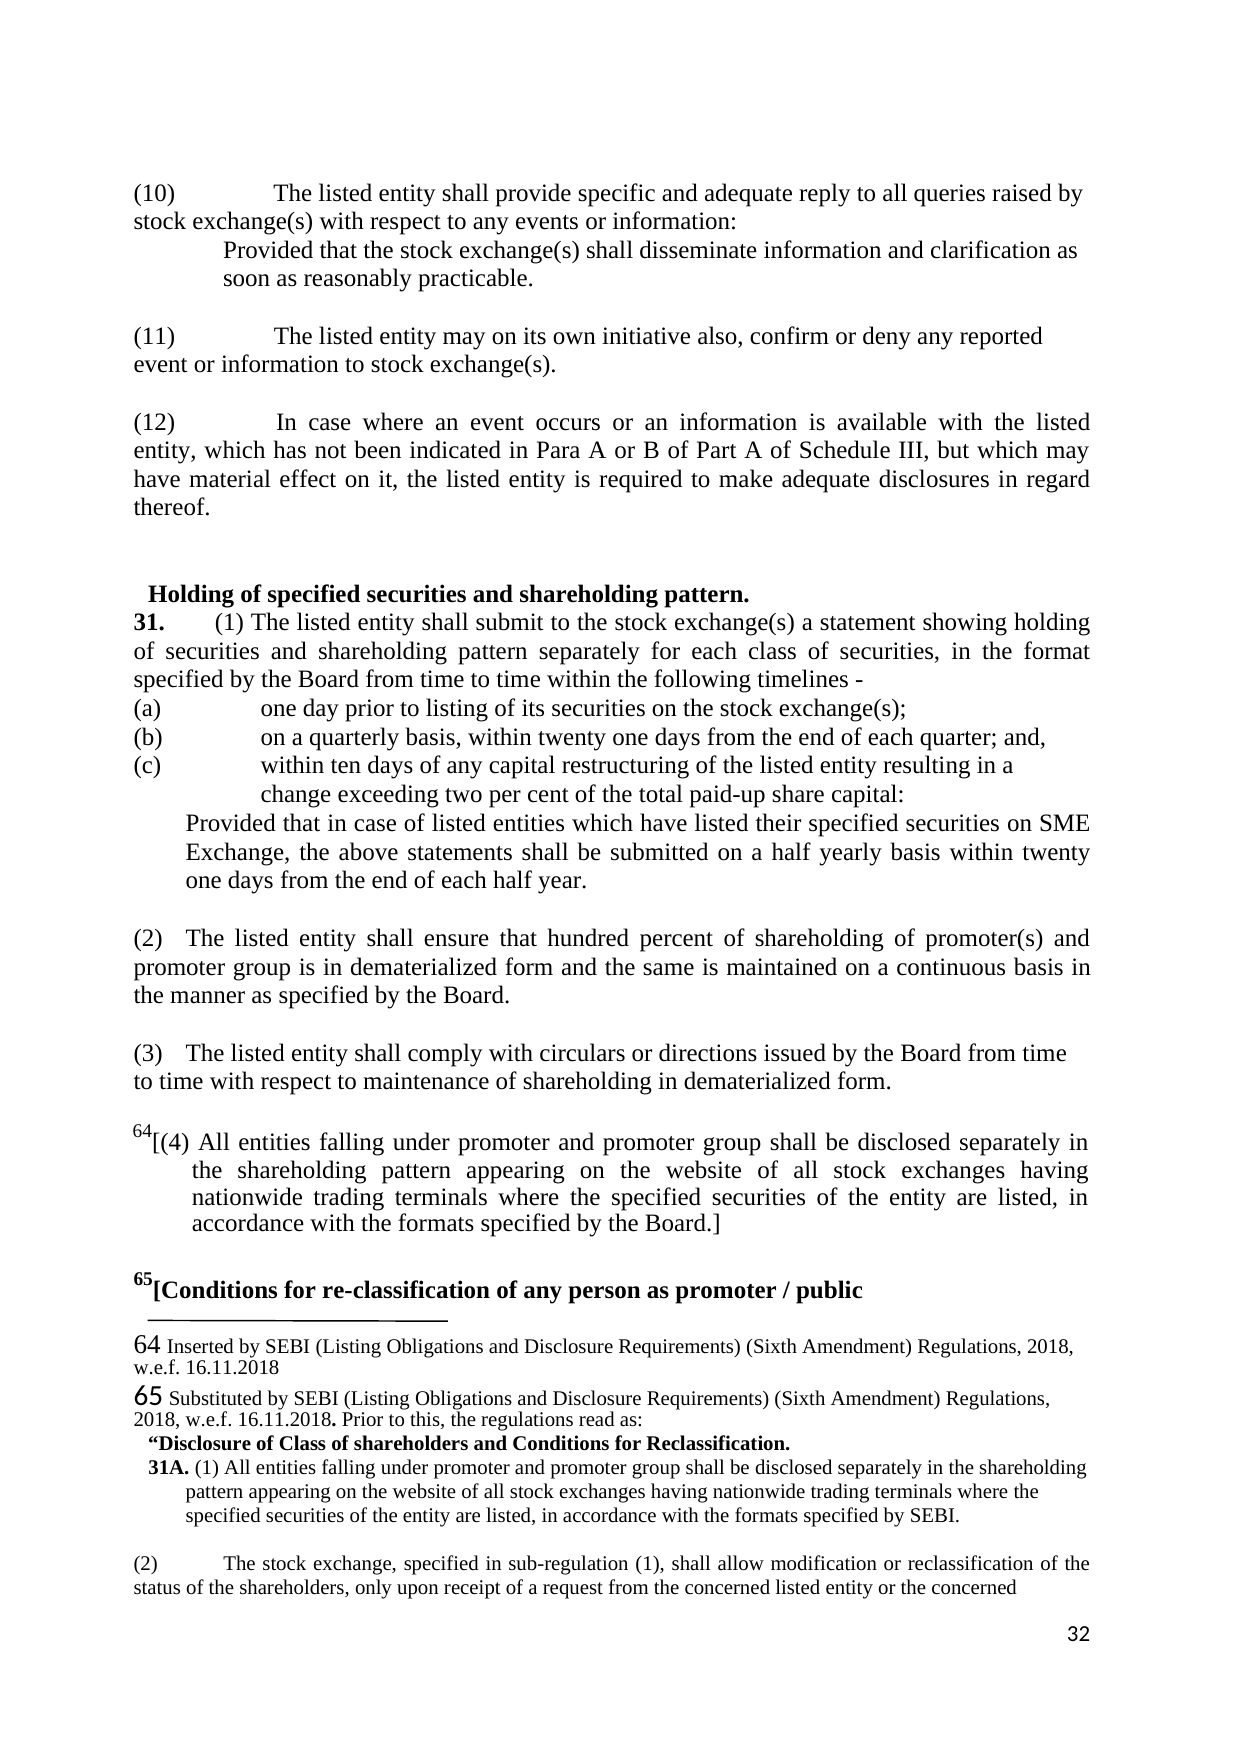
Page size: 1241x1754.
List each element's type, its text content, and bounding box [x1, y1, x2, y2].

list on a quarterly basis, within twenty one days from the end of each quarter; and, [133, 722, 1092, 751]
list within ten days of any capital restructuring of the listed entity resulting in a [133, 751, 1092, 779]
list In case where an event occurs or an information is available with the listed entity, which has not been indicated in Para A or B of Part A of Schedule III, but which may have material effect on it, the listed entity is required to make adequate disclosures in regard thereof. [133, 408, 1092, 521]
list The listed entity may on its own initiative also, confirm or deny any reported event or information to stock exchange(s). [133, 322, 1092, 378]
list The stock exchange, specified in sub-regulation (1), shall allow modification or reclassification of the status of the shareholders, only upon receipt of a request from the concerned listed entity or the concerned [133, 1552, 1092, 1599]
text 31A. (1) All entities falling under promoter and promoter group shall be disclosed separately in the shareholding pattern appearing on the website of all stock exchanges having nationwide trading terminals where the specified securities of the entity are listed, in accordance with the formats specified by SEBI. [148, 1456, 1089, 1527]
list Inserted by SEBI (Listing Obligations and Disclosure Requirements) (Sixth Amendment) Regulations, 2018, w.e.f. 16.11.2018 [133, 1333, 1092, 1379]
text Provided that the stock exchange(s) shall disseminate information and clarification as soon as reasonably practicable. [223, 236, 1087, 292]
text 65[Conditions for re-classification of any person as promoter / public [133, 1267, 1092, 1305]
list (1) The listed entity shall submit to the stock exchange(s) a statement showing holding of securities and shareholding pattern separately for each class of securities, in the format specified by the Board from time to time within the following timelines - [133, 608, 1092, 693]
text change exceeding two per cent of the total paid-up share capital: [260, 779, 1092, 808]
list Substituted by SEBI (Listing Obligations and Disclosure Requirements) (Sixth Amendment) Regulations, 2018, w.e.f. 16.11.2018. Prior to this, the regulations read as: [133, 1383, 1092, 1431]
list The listed entity shall comply with circulars or directions issued by the Board from time to time with respect to maintenance of shareholding in dematerialized form. [133, 1039, 1092, 1094]
text Provided that in case of listed entities which have listed their specified securities on SME Exchange, the above statements shall be submitted on a half yearly basis within twenty one days from the end of each half year. [185, 809, 1092, 894]
list The listed entity shall ensure that hundred percent of shareholding of promoter(s) and promoter group is in dematerialized form and the same is maintained on a continuous basis in the manner as specified by the Board. [133, 924, 1092, 1009]
list one day prior to listing of its securities on the stock exchange(s); [133, 693, 1092, 722]
text “Disclosure of Class of shareholders and Conditions for Reclassification. [148, 1431, 1092, 1455]
list The listed entity shall provide specific and adequate reply to all queries raised by stock exchange(s) with respect to any events or information: [133, 179, 1092, 235]
text 64[(4) All entities falling under promoter and promoter group shall be disclosed separately in the shareholding pattern appearing on the website of all stock exchanges having nationwide trading terminals where the specified securities of the entity are listed, in accordance with the formats specified by the Board.] [132, 1123, 1089, 1237]
text Holding of specified securities and shareholding pattern. [148, 579, 1092, 608]
text 32 [1067, 1619, 1092, 1647]
